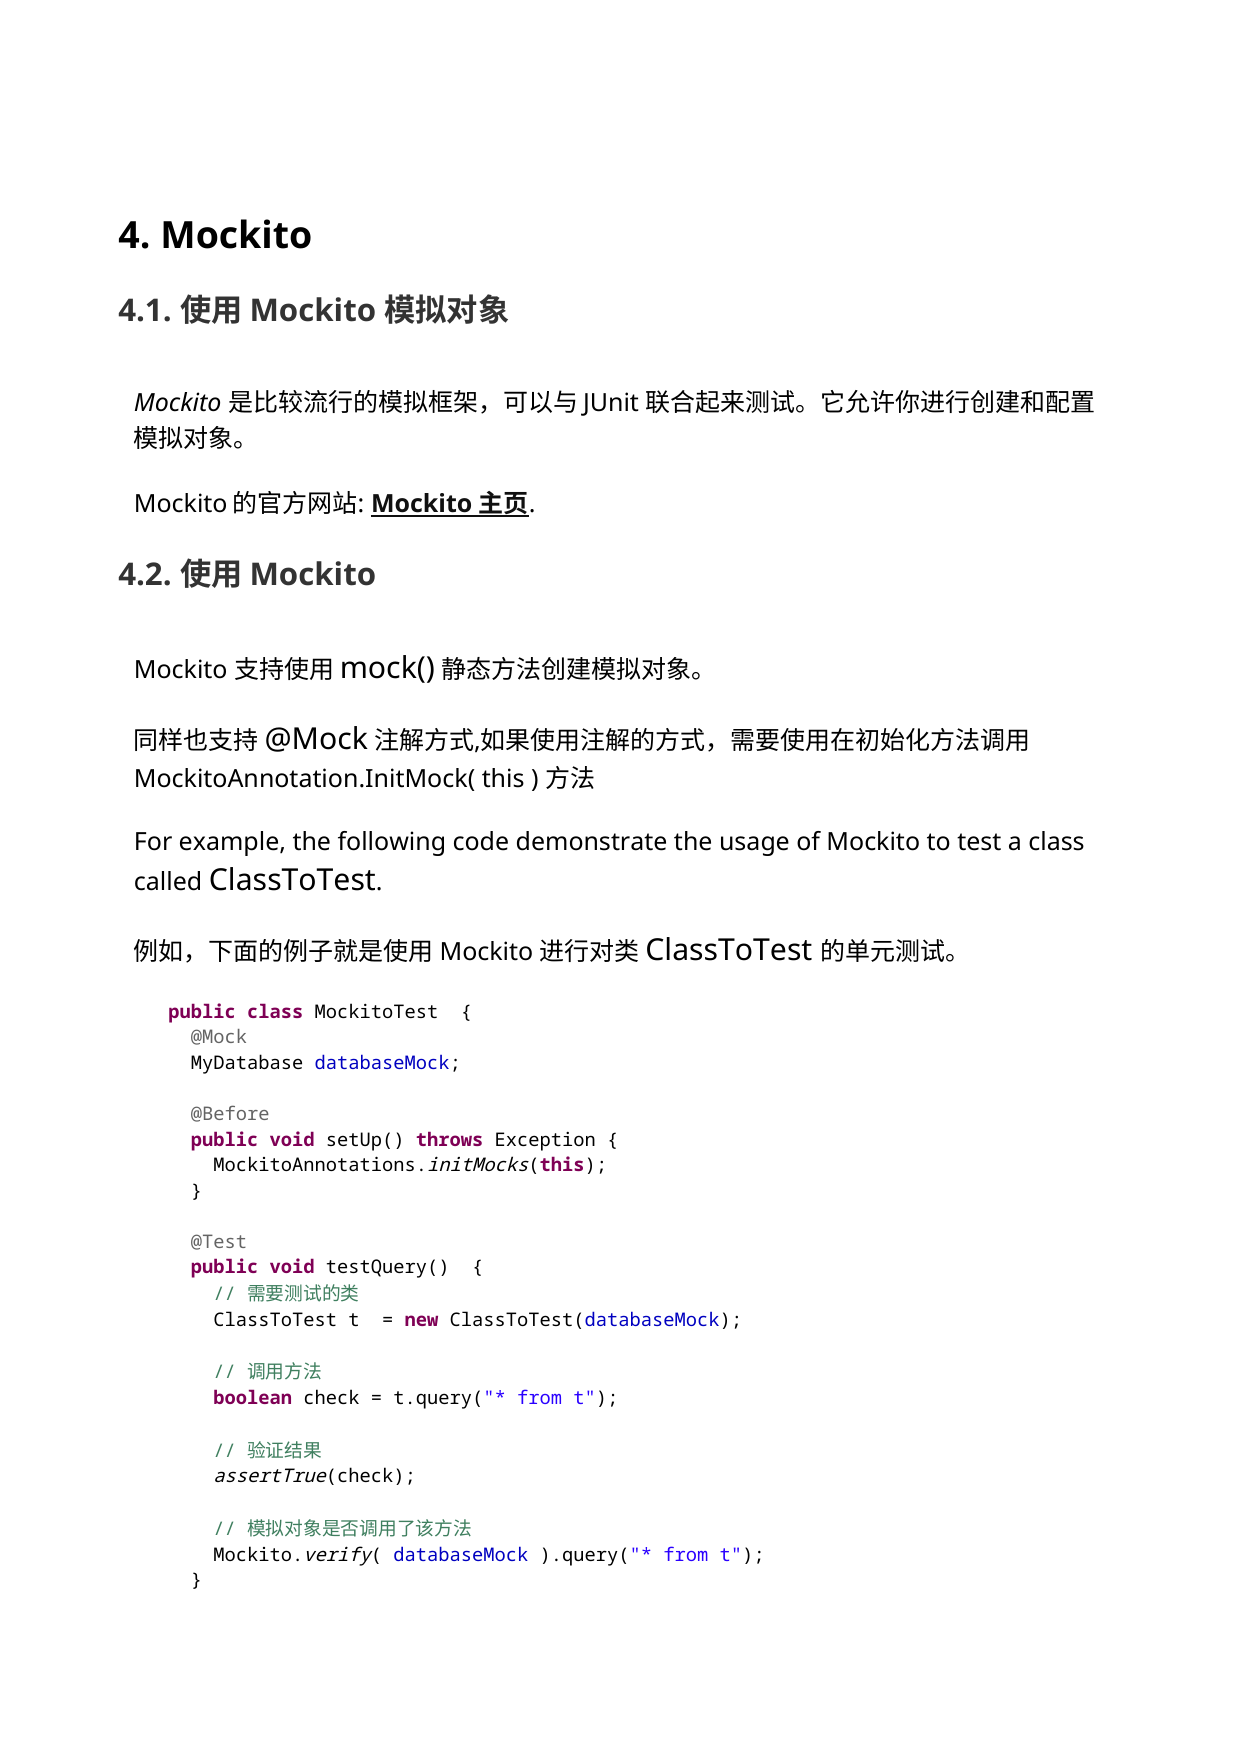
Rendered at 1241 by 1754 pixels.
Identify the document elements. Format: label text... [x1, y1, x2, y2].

text } [168, 1566, 1122, 1592]
text Mockito 是比较流行的模拟框架，可以与JUnit 联合起来测试。它允许你进行创建和配置模拟对象。 [134, 382, 1106, 455]
text public void testQuery() { [168, 1253, 1122, 1279]
text public void setUp() throws Exception { [168, 1126, 1122, 1151]
subtitle 4.2. 使用 Mockito [118, 549, 1122, 595]
text @Mock [168, 1024, 1122, 1049]
text } [168, 1177, 1122, 1202]
text For example, the following code demonstrate the usage of Mockito to test a class called ClassToTest. [134, 823, 1106, 899]
subtitle 4.1. 使用 Mockito 模拟对象 [118, 285, 1122, 330]
text public class MockitoTest { [168, 998, 1122, 1024]
text boolean check = t.query("* from t"); [168, 1384, 1122, 1410]
subtitle 4. Mockito [118, 208, 1122, 259]
text // 需要测试的类 [168, 1279, 1122, 1306]
text Mockito 支持使用 mock() 静态方法创建模拟对象。 [134, 647, 1106, 688]
text assertTrue(check); [168, 1463, 1122, 1488]
text MyDatabase databaseMock; [168, 1049, 1122, 1075]
text // 调用方法 [168, 1357, 1122, 1384]
text @Before [168, 1100, 1122, 1126]
text MockitoAnnotations.initMocks(this); [168, 1151, 1122, 1177]
text // 模拟对象是否调用了该方法 [168, 1514, 1122, 1541]
text // 验证结果 [168, 1435, 1122, 1463]
text 例如，下面的例子就是使用 Mockito 进行对类 ClassToTest 的单元测试。 [134, 928, 1106, 969]
text Mockito的官方网站: Mockito 主页. [134, 484, 1106, 520]
text @Test [168, 1228, 1122, 1253]
text 同样也支持 @Mock注解方式,如果使用注解的方式，需要使用在初始化方法调用 MockitoAnnotation.InitMock( this ) 方法 [134, 717, 1106, 794]
text ClassToTest t = new ClassToTest(databaseMock); [168, 1306, 1122, 1332]
text Mockito.verify( databaseMock ).query("* from t"); [168, 1541, 1122, 1566]
